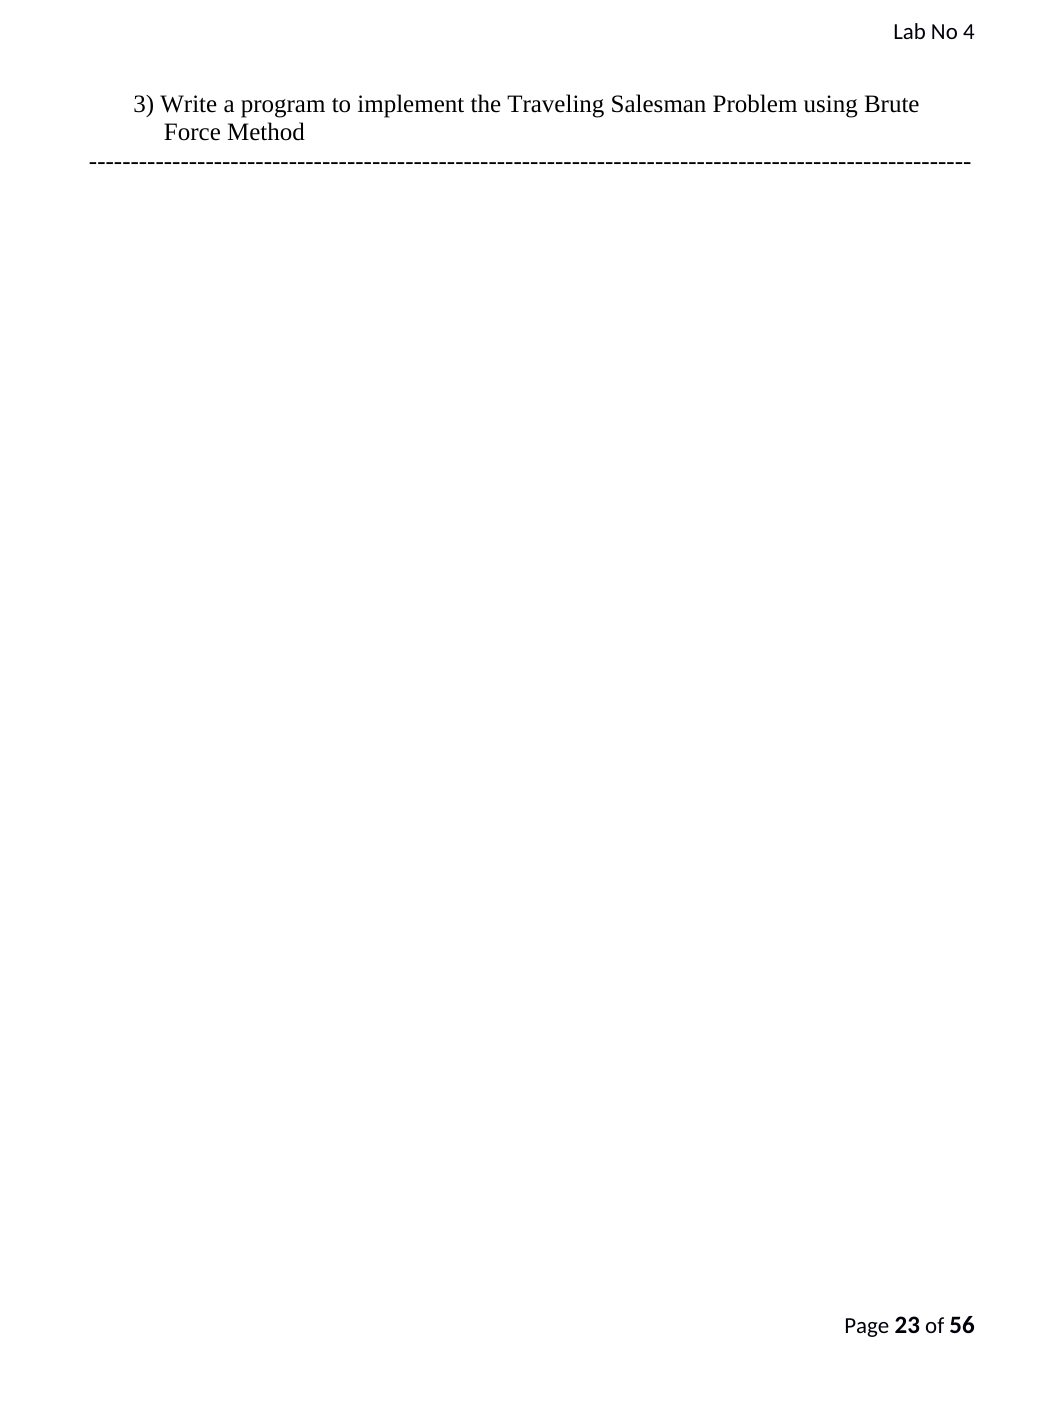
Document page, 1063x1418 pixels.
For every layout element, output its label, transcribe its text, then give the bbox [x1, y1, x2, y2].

text ---------------------------------------------------------------------------------------------------------- [89, 146, 974, 175]
text 3) Write a program to implement the Traveling Salesman Problem using Brute Force Method [133, 89, 974, 146]
